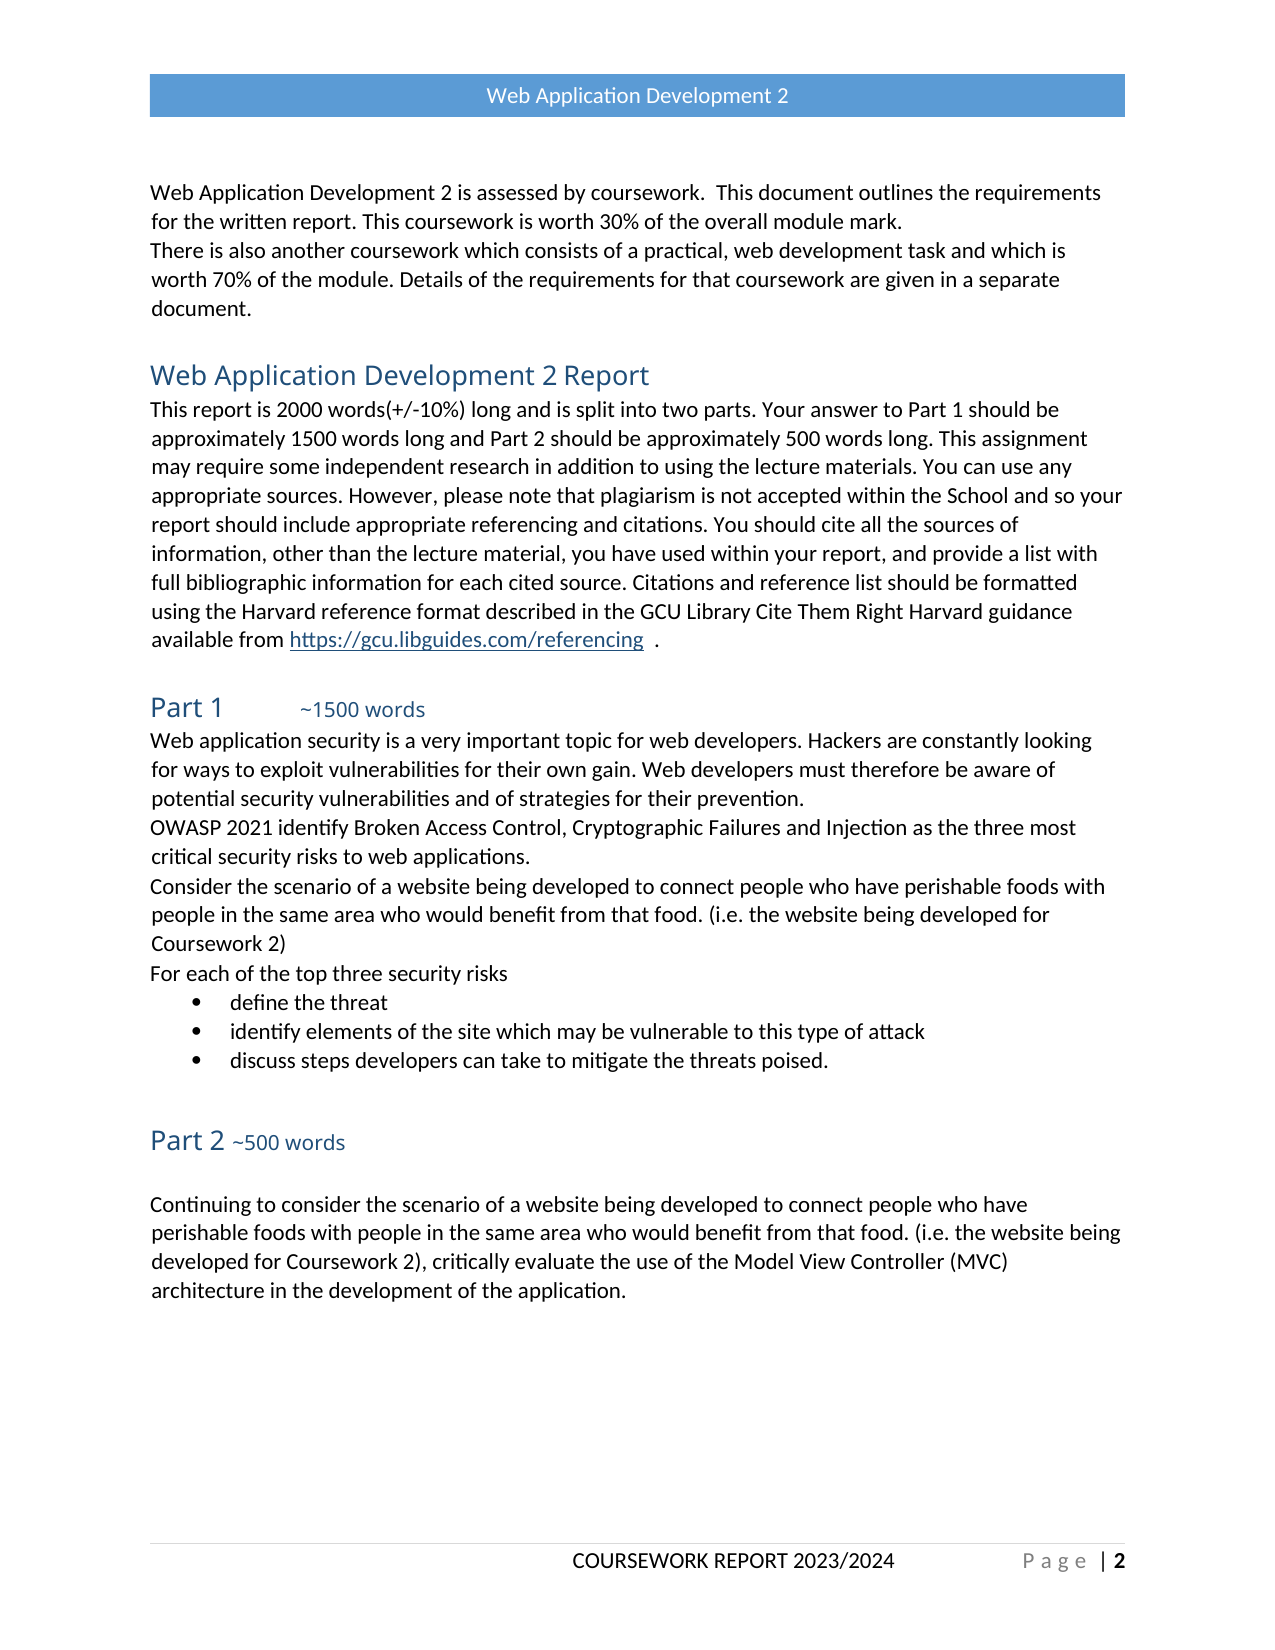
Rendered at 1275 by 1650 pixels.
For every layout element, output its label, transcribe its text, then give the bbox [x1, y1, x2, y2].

text For each of the top three security risks [150, 959, 1125, 987]
subtitle Web Application Development 2 Report [150, 356, 1125, 393]
text Web application security is a very important topic for web developers. Hackers are constantly looking for ways to exploit vulnerabilities for their own gain. Web developers must therefore be aware of potential security vulnerabilities and of strategies for their prevention. [150, 726, 1125, 812]
list discuss steps developers can take to mitigate the threats poised. [192, 1046, 1125, 1074]
text There is also another coursework which consists of a practical, web development task and which is worth 70% of the module. Details of the requirements for that coursework are given in a separate document. [150, 236, 1125, 322]
list define the threat [192, 988, 1125, 1016]
text Continuing to consider the scenario of a website being developed to connect people who have perishable foods with people in the same area who would benefit from that food. (i.e. the website being developed for Coursework 2), critically evaluate the use of the Model View Controller (MVC) architecture in the development of the application. [150, 1190, 1125, 1304]
text Consider the scenario of a website being developed to connect people who have perishable foods with people in the same area who would benefit from that food. (i.e. the website being developed for Coursework 2) [150, 872, 1125, 957]
text This report is 2000 words(+/-10%) long and is split into two parts. Your answer to Part 1 should be approximately 1500 words long and Part 2 should be approximately 500 words long. This assignment may require some independent research in addition to using the lecture materials. You can use any appropriate sources. However, please note that plagiarism is not accepted within the School and so your report should include appropriate referencing and citations. You should cite all the sources of information, other than the lecture material, you have used within your report, and provide a list with full bibliographic information for each cited source. Citations and reference list should be formatted using the Harvard reference format described in the GCU Library Cite Them Right Harvard guidance available from https://gcu.libguides.com/referencing . [150, 395, 1125, 654]
subtitle Part 1 ~1500 words [150, 688, 1125, 725]
subtitle Part 2 ~500 words [232, 1122, 1125, 1159]
list identify elements of the site which may be vulnerable to this type of attack [192, 1017, 1125, 1045]
text OWASP 2021 identify Broken Access Control, Cryptographic Failures and Injection as the three most critical security risks to web applications. [150, 813, 1125, 870]
text Web Application Development 2 is assessed by coursework. This document outlines the requirements for the written report. This coursework is worth 30% of the overall module mark. [150, 178, 1125, 235]
